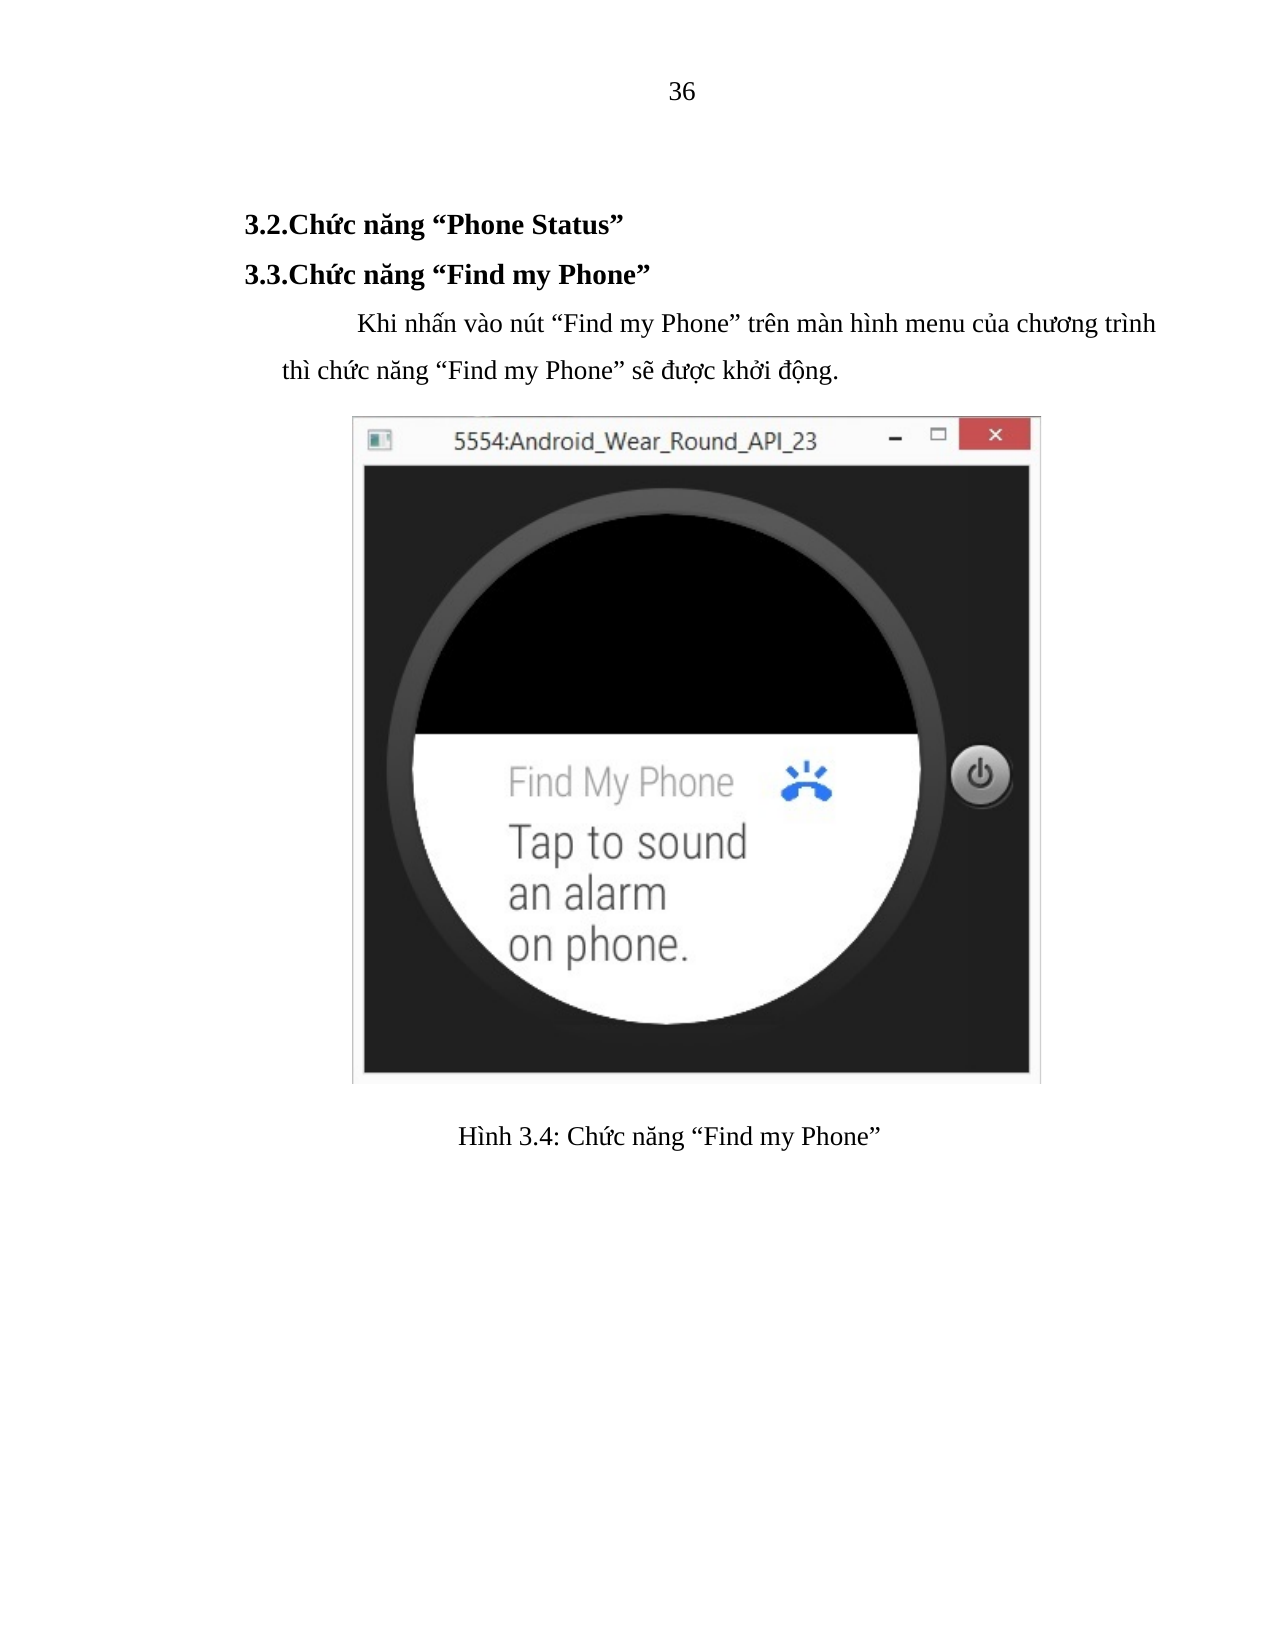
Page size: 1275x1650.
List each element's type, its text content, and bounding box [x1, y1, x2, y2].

list Chức năng “Phone Status” [244, 207, 1157, 240]
list Chức năng “Find my Phone” [244, 257, 1157, 291]
text Khi nhấn vào nút “Find my Phone” trên màn hình menu của chương trình thì chức năng “Find my Phone” sẽ được khởi động. [282, 307, 1157, 385]
picture [352, 416, 1042, 1084]
